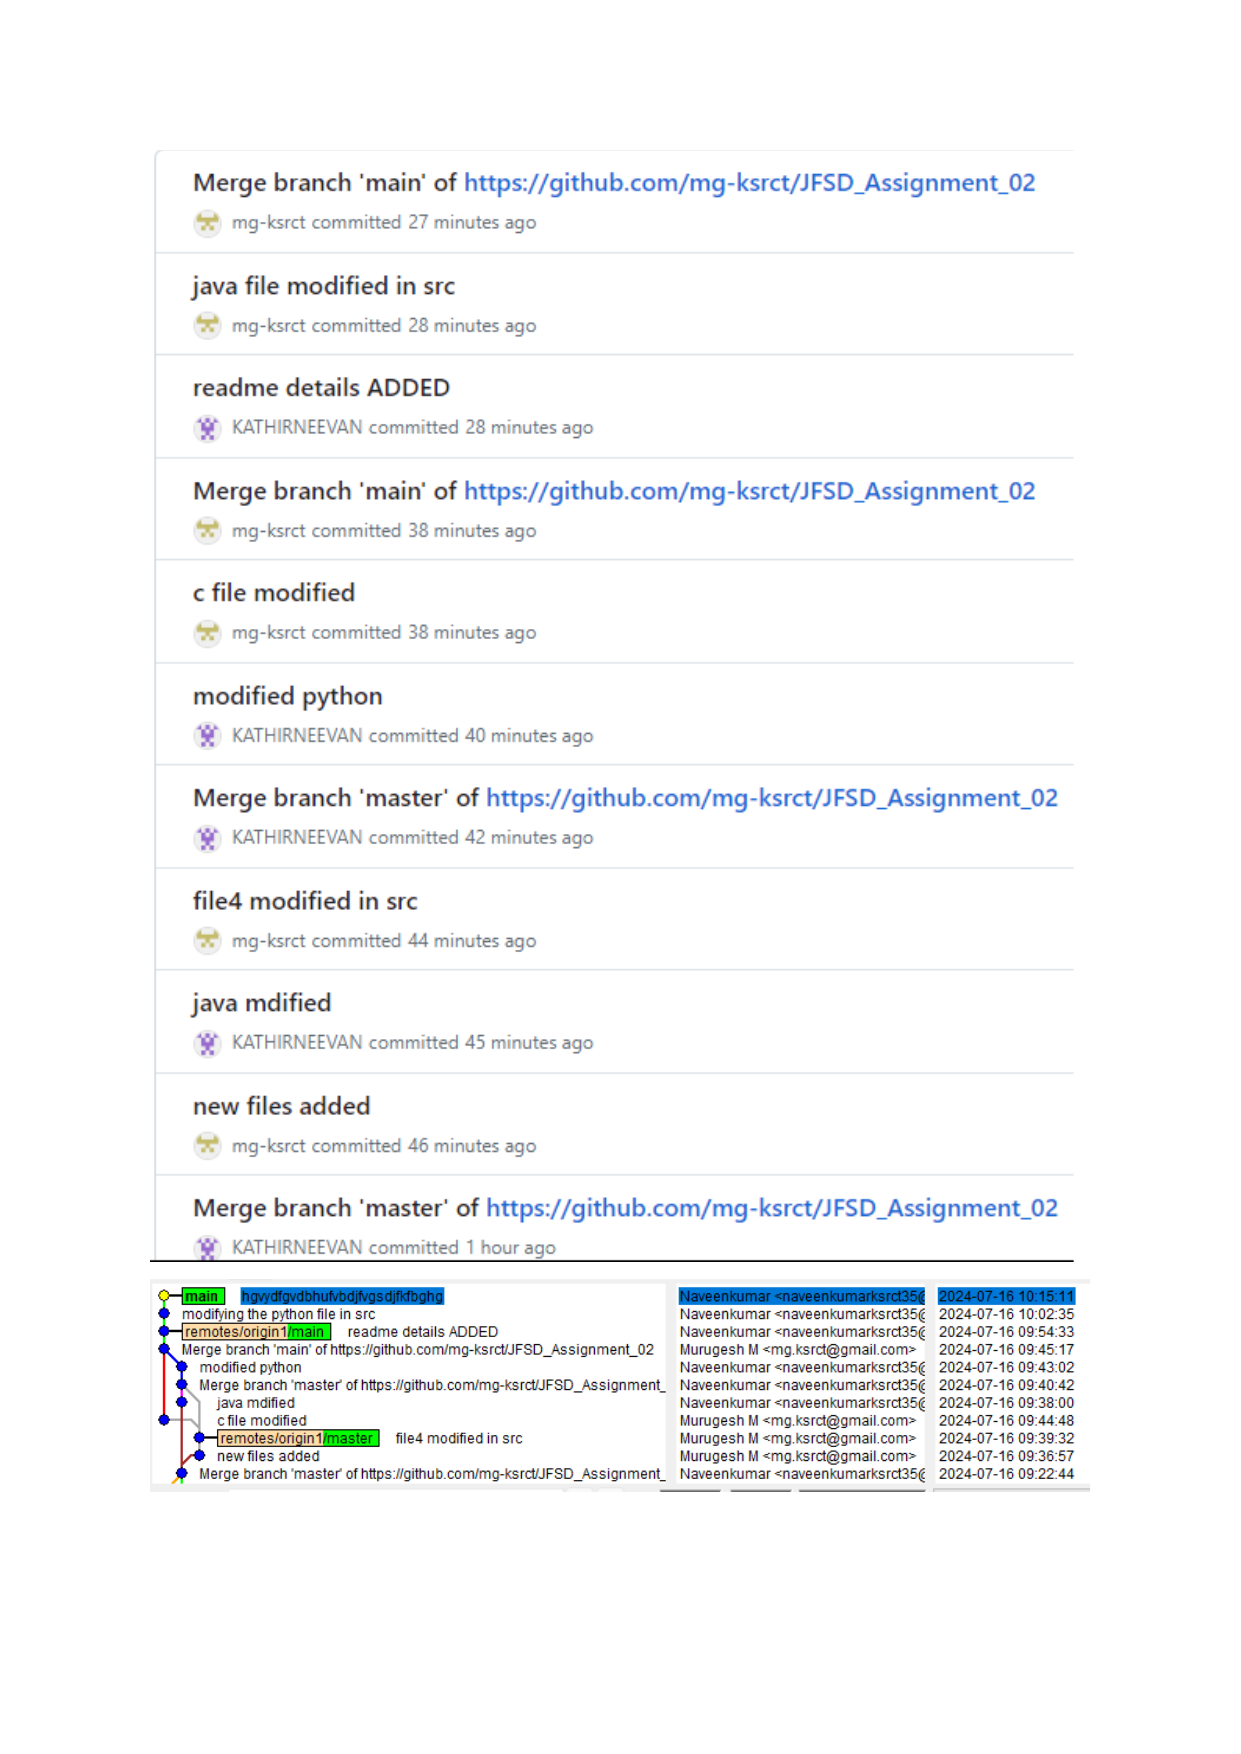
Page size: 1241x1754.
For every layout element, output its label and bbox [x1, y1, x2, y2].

picture [150, 1279, 1091, 1492]
picture [150, 150, 1074, 1262]
